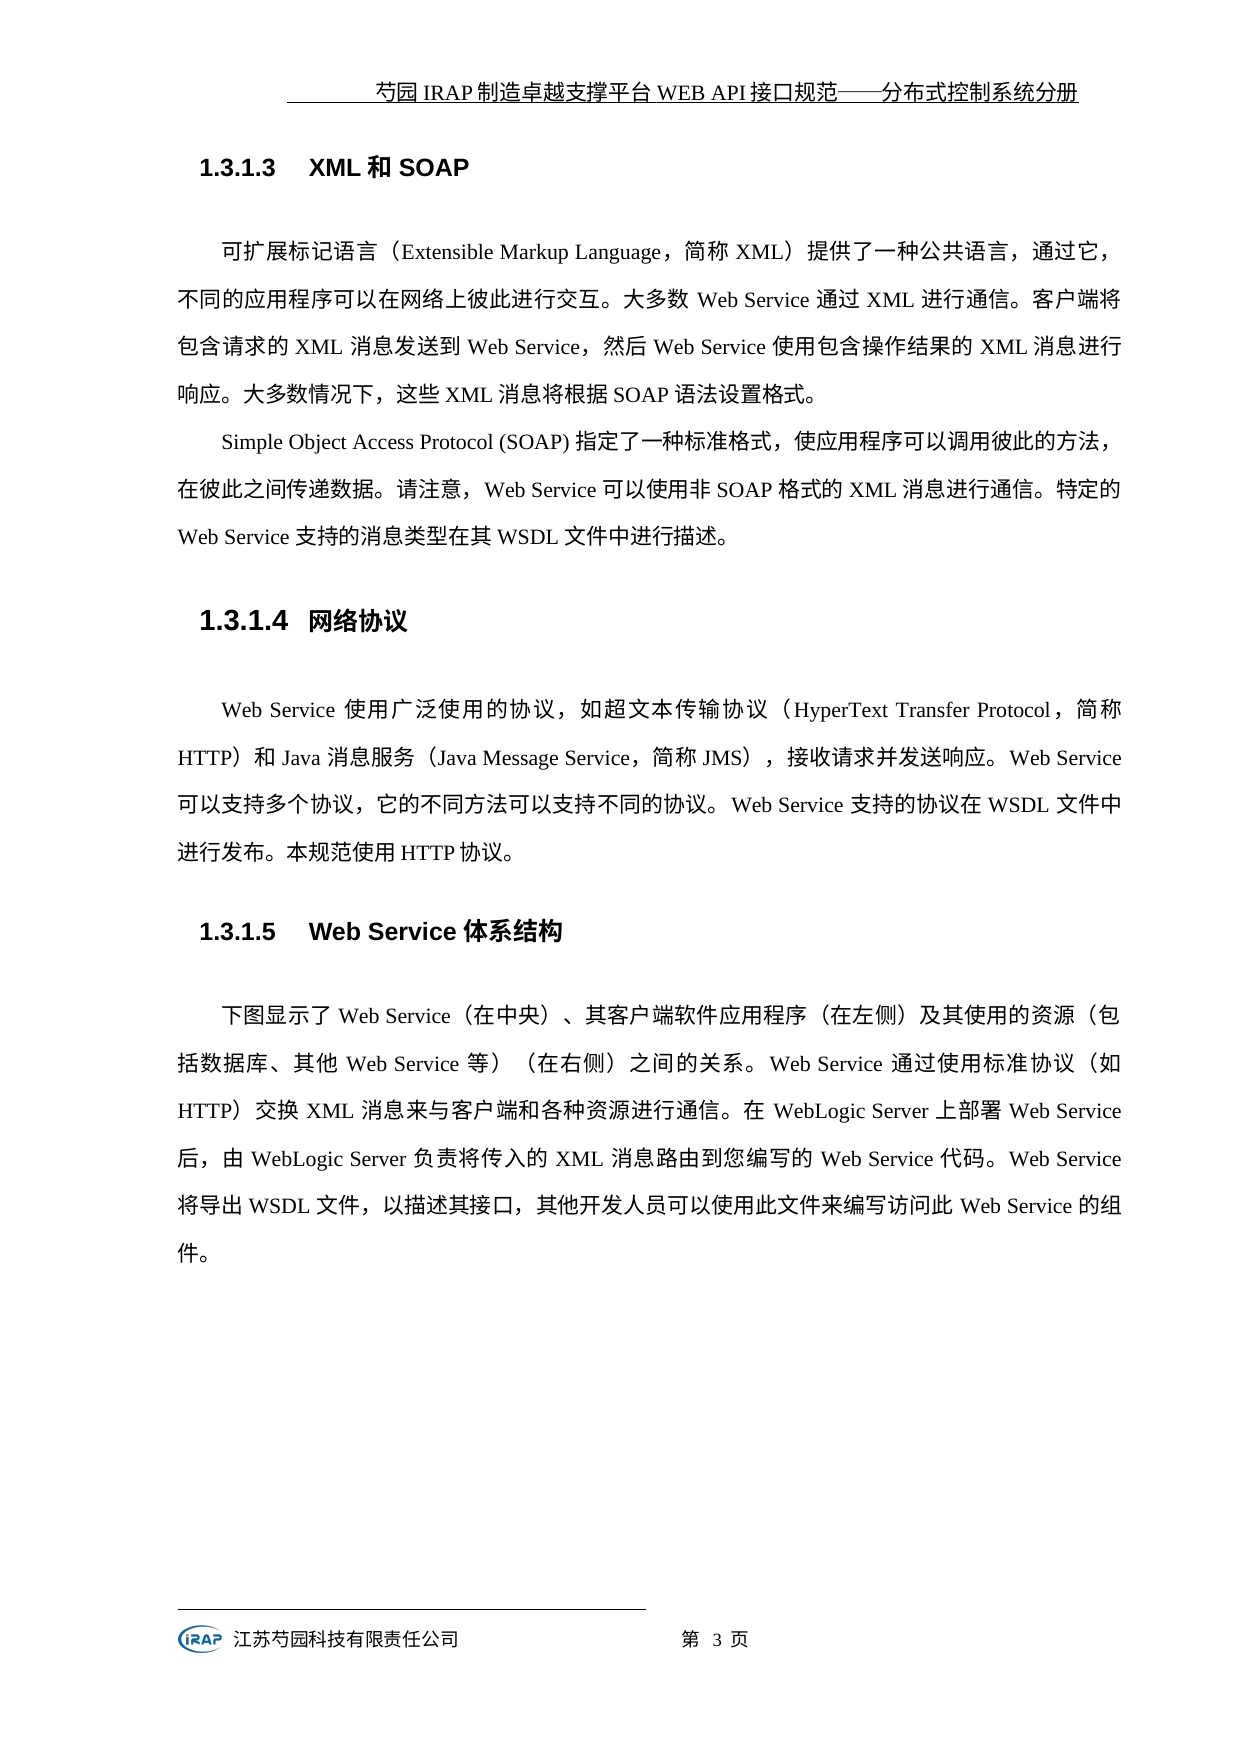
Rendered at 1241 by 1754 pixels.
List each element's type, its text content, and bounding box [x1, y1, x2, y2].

text 下图显示了 Web Service（在中央）、其客户端软件应用程序（在左侧）及其使用的资源（包括数据库、其他 Web Service 等）（在右侧）之间的关系。Web Service 通过使用标准协议（如 HTTP）交换 XML 消息来与客户端和各种资源进行通信。在 WebLogic Server 上部署 Web Service 后，由 WebLogic Server 负责将传入的 XML 消息路由到您编写的 Web Service 代码。Web Service 将导出 WSDL 文件，以描述其接口，其他开发人员可以使用此文件来编写访问此 Web Service 的组件。 [177, 998, 1122, 1267]
subtitle 网络协议 [199, 596, 1122, 638]
picture [176, 1624, 225, 1654]
subtitle Web Service 体系结构 [199, 911, 1122, 948]
text Web Service 使用广泛使用的协议，如超文本传输协议（HyperText Transfer Protocol，简称 HTTP）和 Java 消息服务（Java Message Service，简称 JMS），接收请求并发送响应。Web Service 可以支持多个协议，它的不同方法可以支持不同的协议。Web Service 支持的协议在 WSDL 文件中进行发布。本规范使用HTTP协议。 [177, 692, 1122, 866]
text 可扩展标记语言（Extensible Markup Language，简称 XML）提供了一种公共语言，通过它，不同的应用程序可以在网络上彼此进行交互。大多数 Web Service 通过 XML 进行通信。客户端将包含请求的 XML 消息发送到 Web Service，然后 Web Service 使用包含操作结果的 XML消息进行响应。大多数情况下，这些 XML 消息将根据 SOAP 语法设置格式。 [177, 234, 1122, 408]
subtitle XML 和 SOAP [199, 148, 1122, 184]
text Simple Object Access Protocol (SOAP) 指定了一种标准格式，使应用程序可以调用彼此的方法，在彼此之间传递数据。请注意，Web Service 可以使用非 SOAP 格式的 XML 消息进行通信。特定的 Web Service 支持的消息类型在其 WSDL 文件中进行描述。 [177, 424, 1122, 551]
